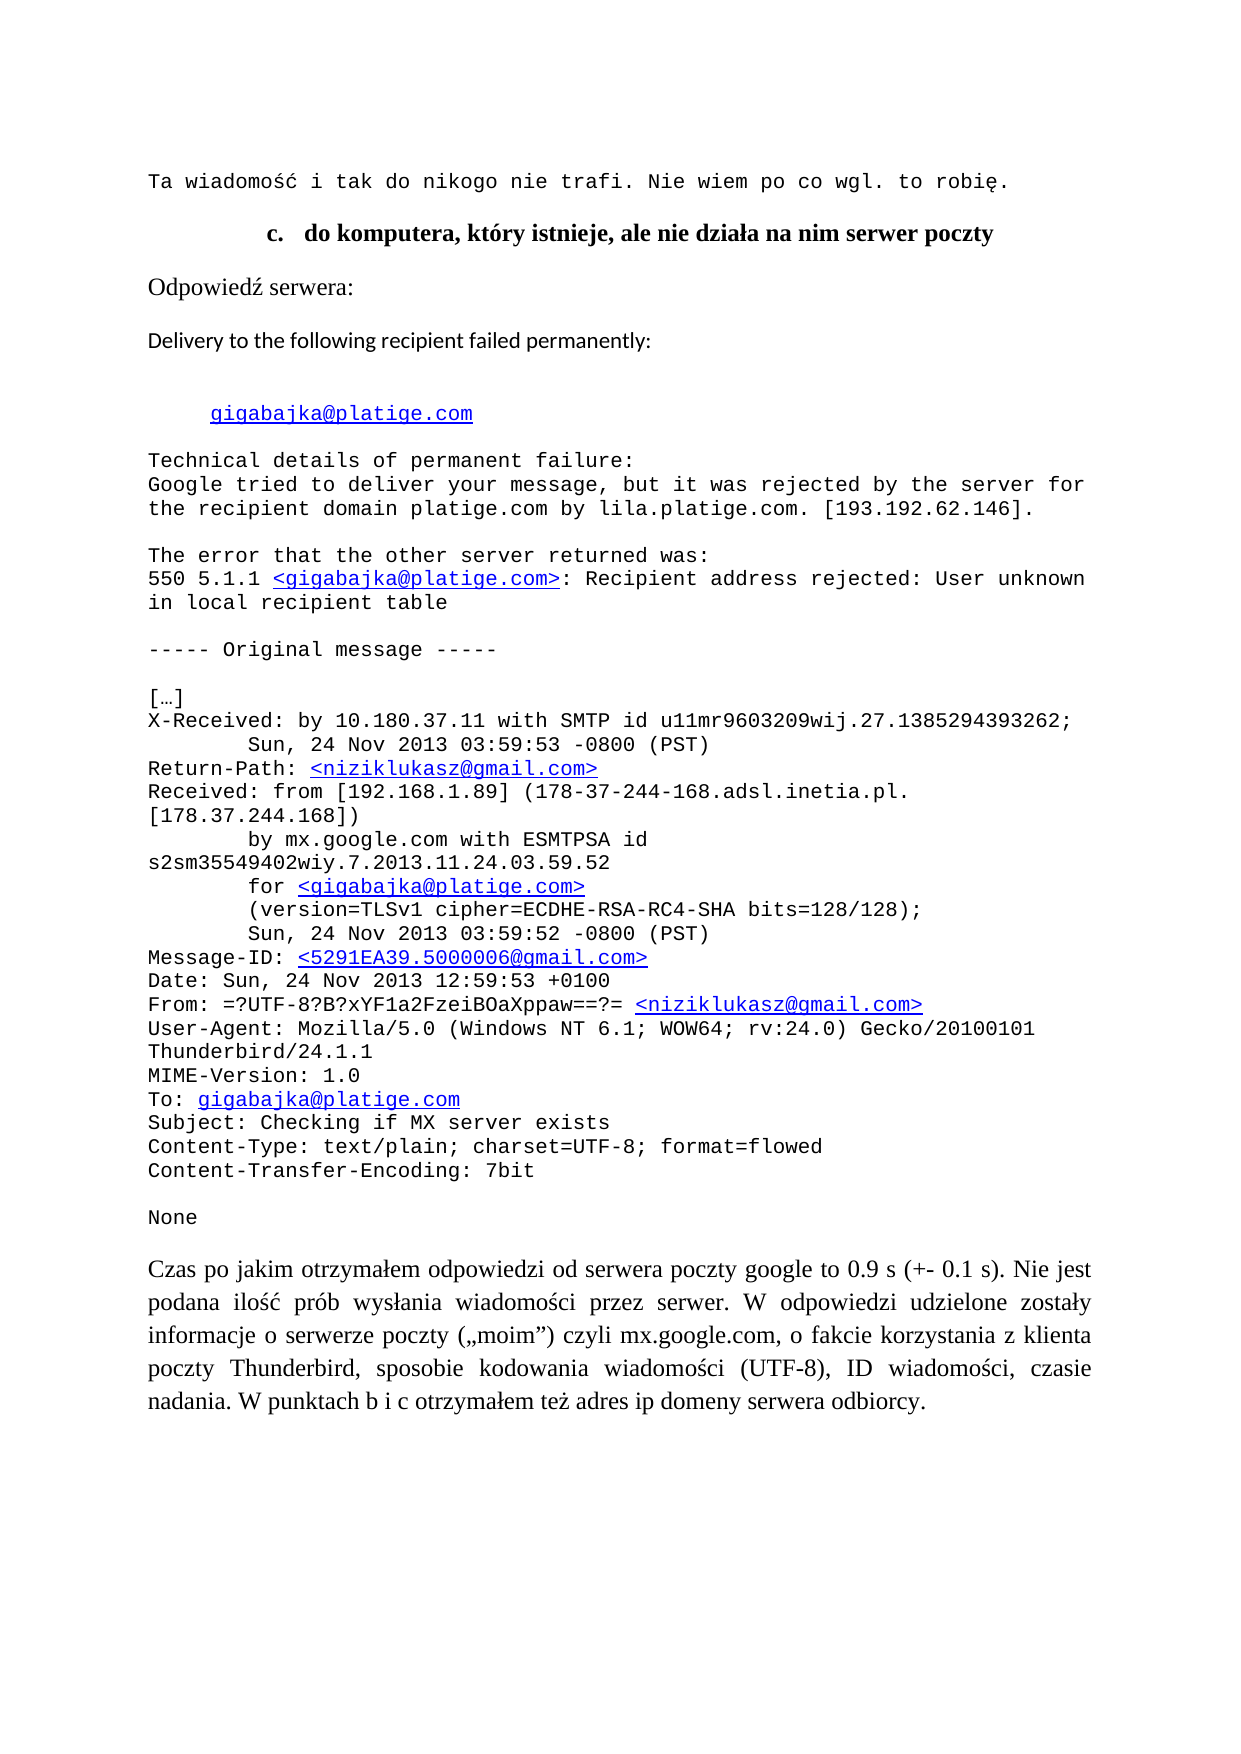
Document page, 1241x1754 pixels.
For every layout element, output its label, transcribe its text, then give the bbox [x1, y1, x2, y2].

text X-Received: by 10.180.37.11 with SMTP id u11mr9603209wij.27.1385294393262; [148, 710, 1093, 734]
text gigabajka@platige.com [148, 403, 1093, 427]
text From: =?UTF-8?B?xYF1a2FzeiBOaXppaw==?= <niziklukasz@gmail.com> [148, 994, 1093, 1018]
text Subject: Checking if MX server exists [148, 1112, 1093, 1136]
text The error that the other server returned was: [148, 545, 1093, 568]
text Date: Sun, 24 Nov 2013 12:59:53 +0100 [148, 970, 1093, 994]
text None [148, 1207, 1093, 1231]
text Return-Path: <niziklukasz@gmail.com> [148, 758, 1093, 781]
text Google tried to deliver your message, but it was rejected by the server for the recipient domain platige.com by lila.platige.com. [193.192.62.146]. [148, 474, 1093, 521]
text by mx.google.com with ESMTPSA id s2sm35549402wiy.7.2013.11.24.03.59.52 [148, 828, 1093, 876]
list do komputera, który istnieje, ale nie działa na nim serwer poczty [266, 218, 1093, 247]
text Czas po jakim otrzymałem odpowiedzi od serwera poczty google to 0.9 s (+- 0.1 s). Nie jest podana ilość prób wysłania wiadomości przez serwer. W odpowiedzi udzielone zostały informacje o serwerze poczty („moim”) czyli mx.google.com, o fakcie korzystania z klienta poczty Thunderbird, sposobie kodowania wiadomości (UTF-8), ID wiadomości, czasie nadania. W punktach b i c otrzymałem też adres ip domeny serwera odbiorcy. [148, 1254, 1093, 1415]
text Delivery to the following recipient failed permanently: [148, 326, 1093, 354]
text Technical details of permanent failure: [148, 450, 1093, 474]
text Ta wiadomość i tak do nikogo nie trafi. Nie wiem po co wgl. to robię. [148, 171, 1093, 195]
text for <gigabajka@platige.com> [148, 876, 1093, 899]
text Received: from [192.168.1.89] (178-37-244-168.adsl.inetia.pl. [178.37.244.168]) [148, 781, 1093, 828]
text Content-Type: text/plain; charset=UTF-8; format=flowed [148, 1136, 1093, 1159]
text To: gigabajka@platige.com [148, 1089, 1093, 1112]
text Content-Transfer-Encoding: 7bit [148, 1159, 1093, 1183]
text 550 5.1.1 <gigabajka@platige.com>: Recipient address rejected: User unknown in local recipient table [148, 568, 1093, 616]
text Odpowiedź serwera: [148, 272, 1093, 301]
text User-Agent: Mozilla/5.0 (Windows NT 6.1; WOW64; rv:24.0) Gecko/20100101 Thunderbird/24.1.1 [148, 1018, 1093, 1065]
text Message-ID: <5291EA39.5000006@gmail.com> [148, 947, 1093, 970]
text Sun, 24 Nov 2013 03:59:52 -0800 (PST) [148, 923, 1093, 947]
text Sun, 24 Nov 2013 03:59:53 -0800 (PST) [148, 734, 1093, 758]
text (version=TLSv1 cipher=ECDHE-RSA-RC4-SHA bits=128/128); [148, 899, 1093, 923]
text […] [148, 687, 1093, 710]
text ----- Original message ----- [148, 639, 1093, 663]
text MIME-Version: 1.0 [148, 1065, 1093, 1089]
